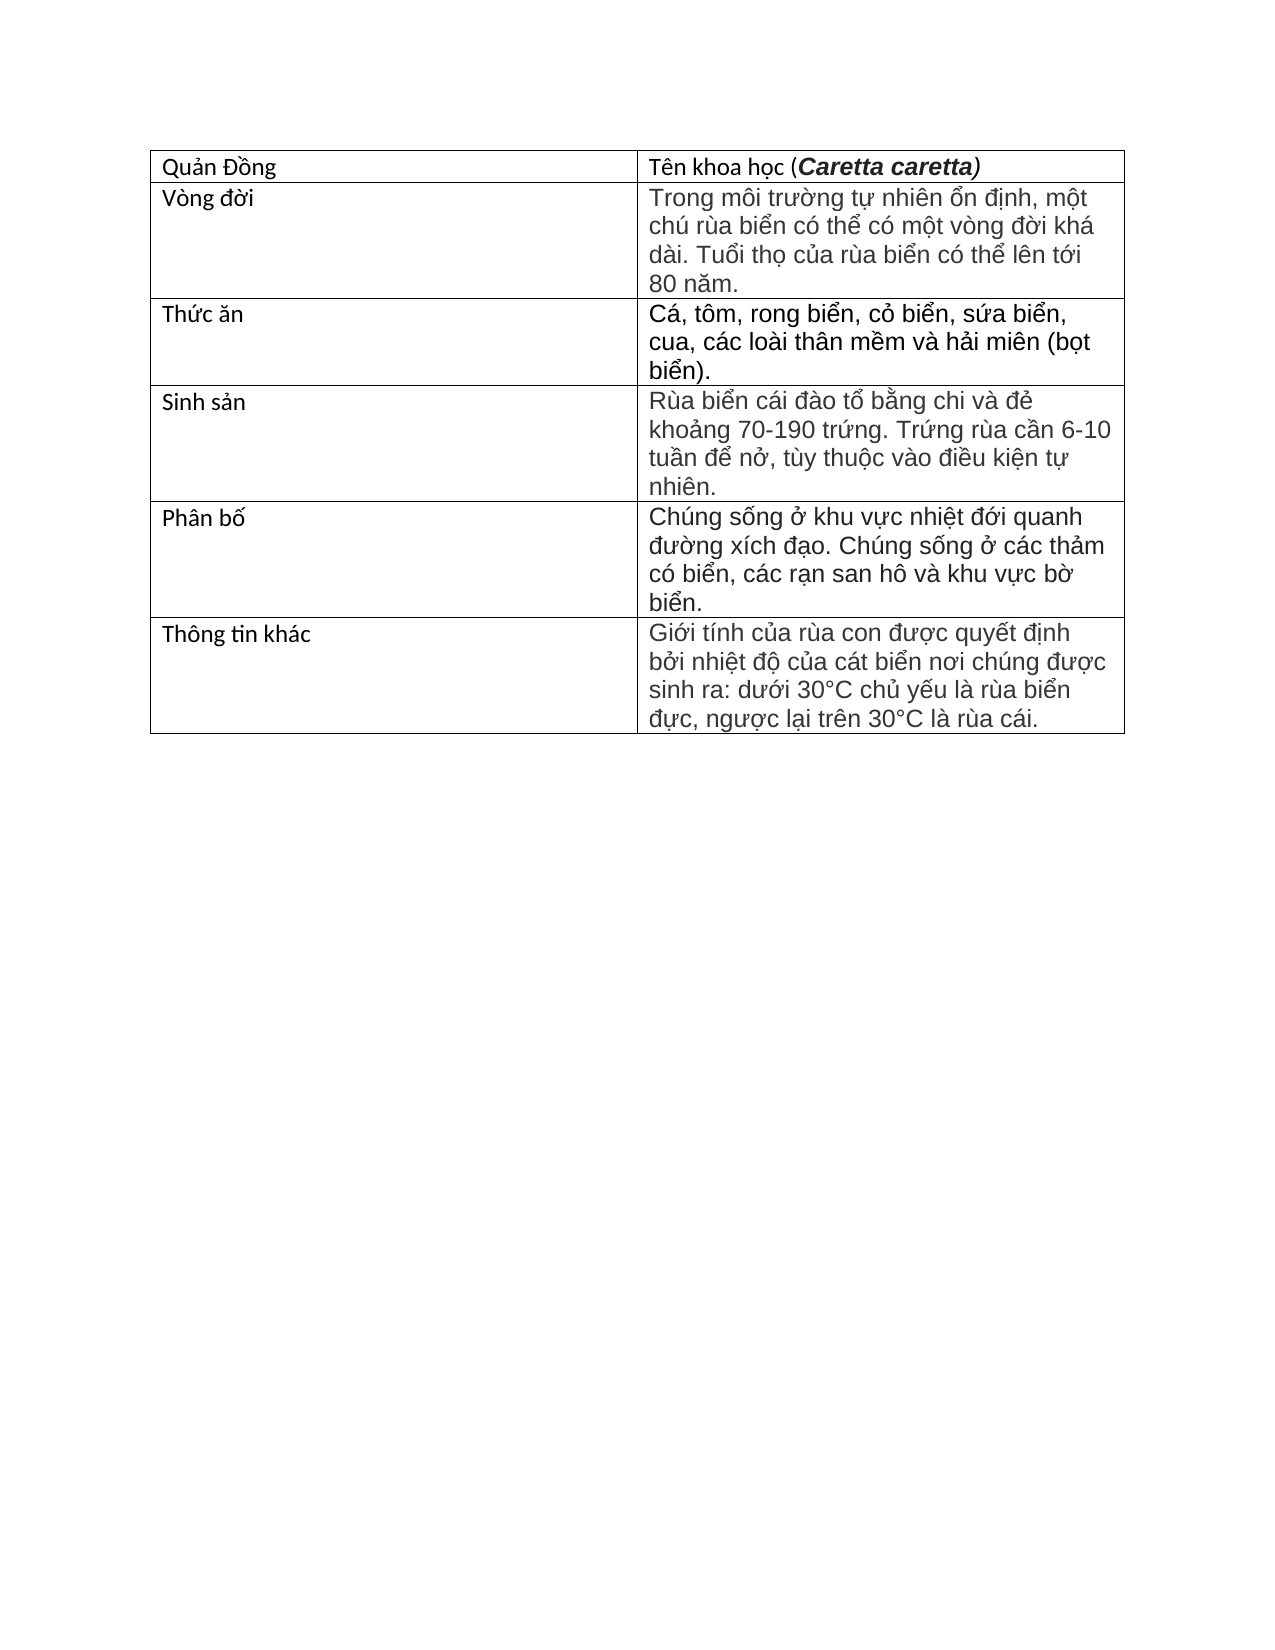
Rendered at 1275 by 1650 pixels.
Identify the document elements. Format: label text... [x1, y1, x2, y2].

table_header Tên khoa học (Caretta caretta) [638, 151, 1124, 182]
table_cell Vòng đời [151, 183, 637, 298]
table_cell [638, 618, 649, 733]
table_cell Thông tin khác [151, 618, 637, 733]
table_cell Phân bố [151, 502, 637, 617]
table_cell Giới tính của rùa con được quyết định bởi nhiệt độ của cát biển nơi chúng được sinh ra: dưới 30°C chủ yếu là rùa biển đực, ngược lại trên 30°C là rùa cái. [1039, 618, 1124, 733]
table_header Quản Đồng [151, 151, 637, 182]
table_cell Rùa biển cái đào tổ bằng chi và đẻ khoảng 70-190 trứng. Trứng rùa cần 6-10 tuần để nở, tùy thuộc vào điều kiện tự nhiên. [638, 386, 1124, 501]
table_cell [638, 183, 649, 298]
table_cell Thức ăn [151, 299, 637, 385]
table_cell Sinh sản [151, 386, 637, 501]
table_cell Trong môi trường tự nhiên ổn định, một chú rùa biển có thể có một vòng đời khá dài. Tuổi thọ của rùa biển có thể lên tới 80 năm. [739, 183, 1124, 298]
table_cell Cá, tôm, rong biển, cỏ biển, sứa biển, cua, các loài thân mềm và hải miên (bọt biển). [638, 299, 1124, 385]
table_cell Chúng sống ở khu vực nhiệt đới quanh đường xích đạo. Chúng sống ở các thảm có biển, các rạn san hô và khu vực bờ biển. [638, 502, 1124, 617]
